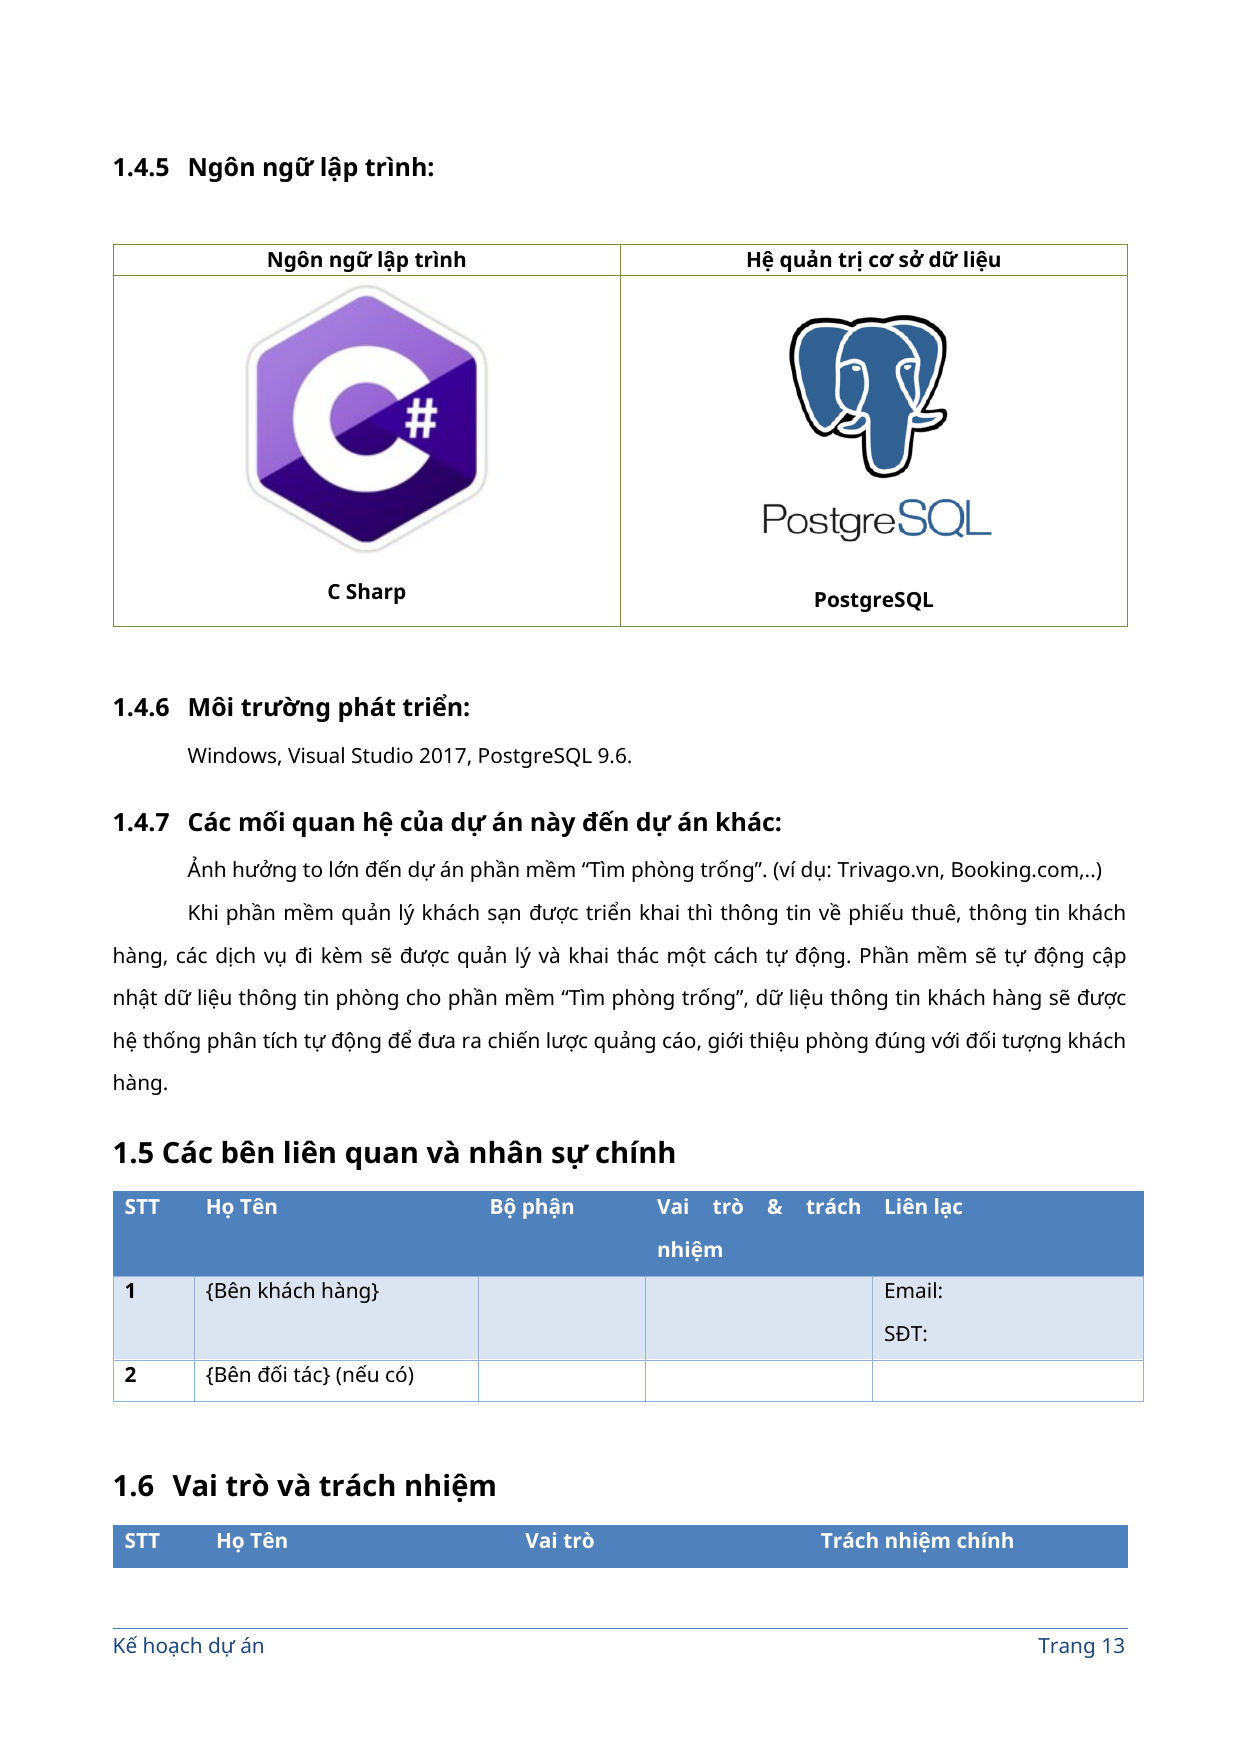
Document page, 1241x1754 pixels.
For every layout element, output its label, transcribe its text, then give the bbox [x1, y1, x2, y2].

table_header Họ Tên [195, 1193, 478, 1276]
table_cell PostgreSQL [621, 276, 1127, 626]
subtitle 1.5 Các bên liên quan và nhân sự chính [112, 1132, 1128, 1172]
table_cell [646, 1277, 872, 1359]
table_header STT [114, 1526, 204, 1566]
picture [741, 276, 1007, 571]
table_header Liên lạc [873, 1193, 1143, 1276]
table_header Bộ phận [479, 1193, 645, 1276]
subtitle Các mối quan hệ của dự án này đến dự án khác: [112, 804, 1128, 838]
table_header STT [114, 1193, 194, 1276]
table_header Hệ quản trị cơ sở dữ liệu [621, 245, 1127, 275]
table_cell Email: SĐT: [873, 1277, 1143, 1359]
table_header Vai trò & trách nhiệm [646, 1193, 872, 1276]
table_cell [479, 1277, 645, 1359]
subtitle Môi trường phát triển: [112, 690, 1128, 724]
table_cell [646, 1361, 872, 1401]
text Khi phần mềm quản lý khách sạn được triển khai thì thông tin về phiếu thuê, thông tin khách hàng, các dịch vụ đi kèm sẽ được quản lý và khai thác một cách tự động. Phần mềm sẽ tự động cập nhật dữ liệu thông tin phòng cho phần mềm “Tìm phòng trống”, dữ liệu thông tin khách hàng sẽ được hệ thống phân tích tự động để đưa ra chiến lược quảng cáo, giới thiệu phòng đúng với đối tượng khách hàng. [112, 898, 1128, 1097]
picture [223, 276, 510, 563]
text Ảnh hưởng to lớn đến dự án phần mềm “Tìm phòng trống”. (ví dụ: Trivago.vn, Booking.com,..) [112, 856, 1128, 884]
table_cell 1 [114, 1277, 194, 1359]
table_header Ngôn ngữ lập trình [114, 245, 620, 275]
table_cell {Bên đối tác} (nếu có) [195, 1361, 478, 1401]
table_header Trách nhiệm chính [810, 1526, 1127, 1566]
table_cell C Sharp [114, 276, 620, 626]
table_header Vai trò [514, 1526, 809, 1566]
text Windows, Visual Studio 2017, PostgreSQL 9.6. [112, 741, 1128, 769]
table_cell [479, 1361, 645, 1401]
subtitle Ngôn ngữ lập trình: [112, 150, 1128, 184]
table_cell [873, 1361, 1143, 1401]
subtitle Vai trò và trách nhiệm [112, 1466, 1128, 1505]
table_cell {Bên khách hàng} [195, 1277, 478, 1359]
table_header Họ Tên [205, 1526, 513, 1566]
table_cell 2 [114, 1361, 194, 1401]
